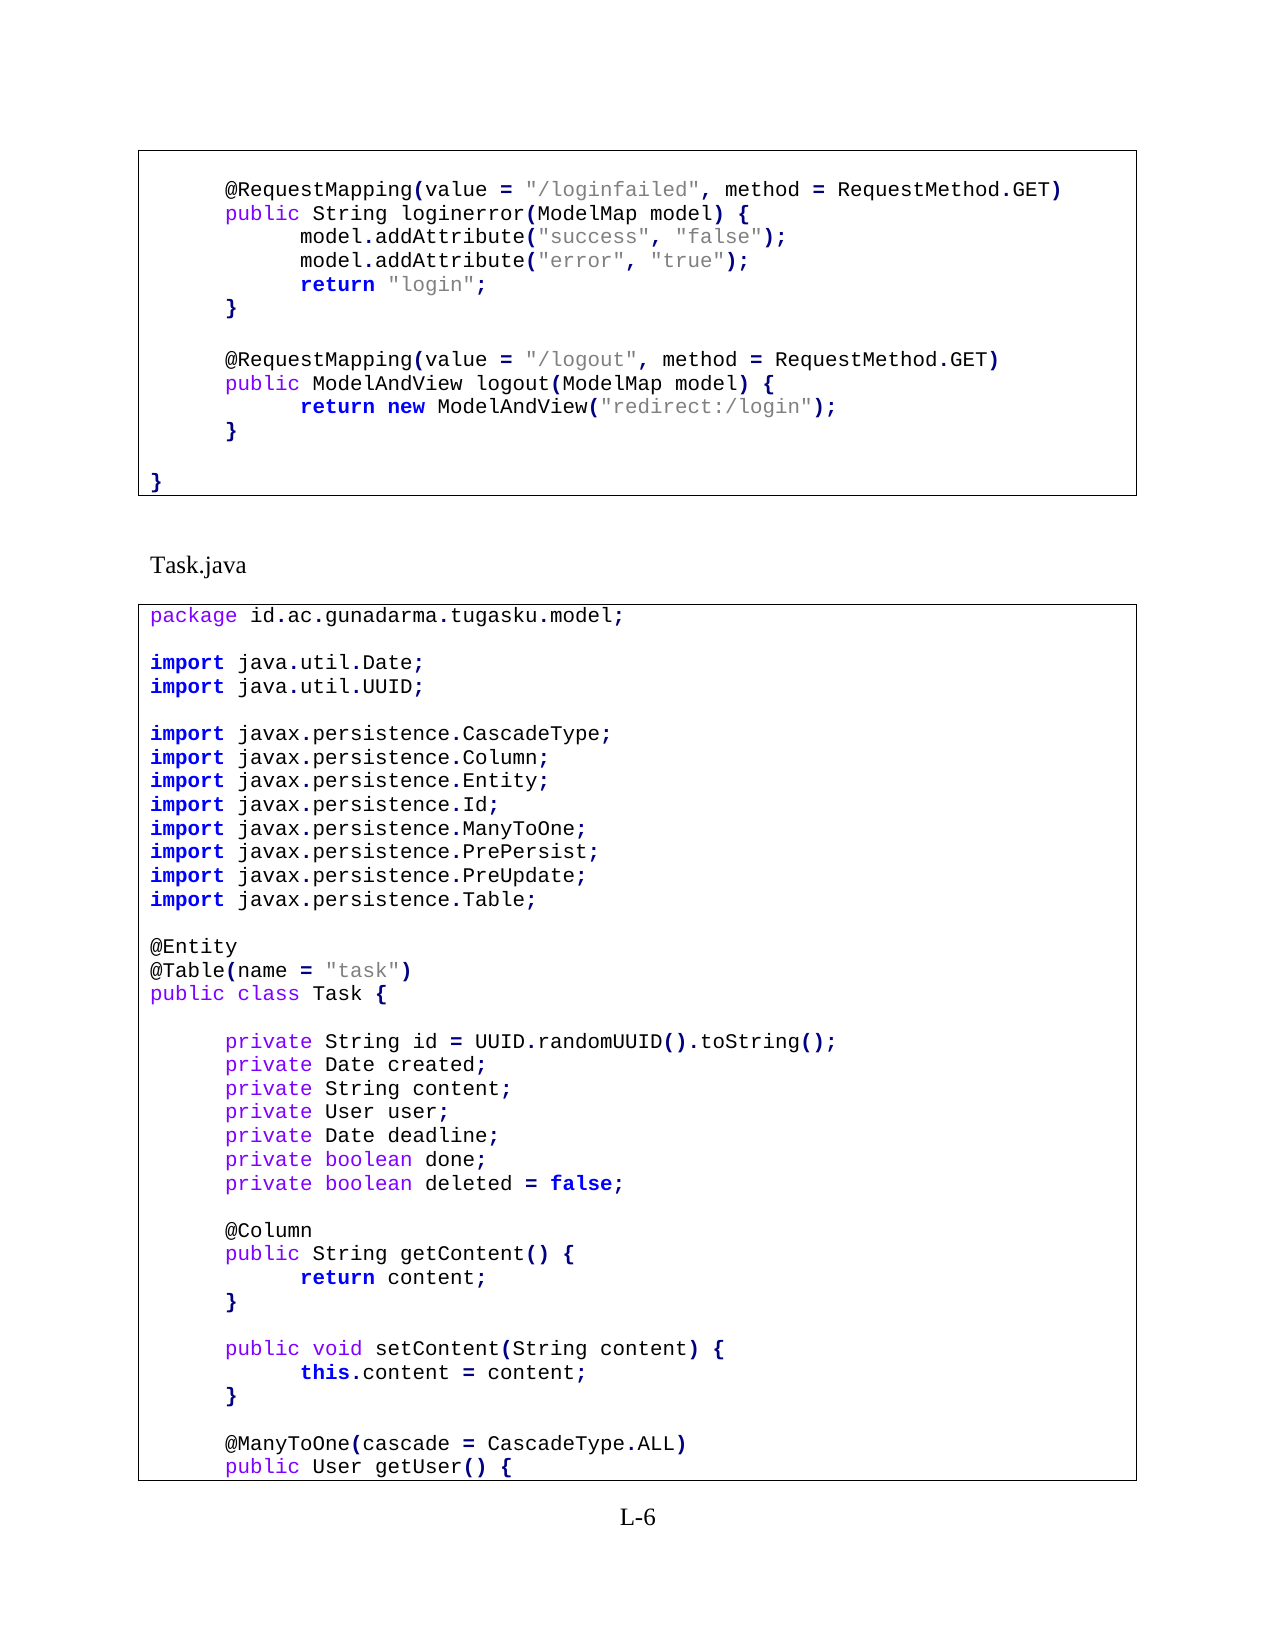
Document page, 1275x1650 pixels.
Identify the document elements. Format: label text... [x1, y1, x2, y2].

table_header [139, 151, 1136, 495]
text Task.java [150, 550, 1125, 579]
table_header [139, 605, 1136, 1480]
